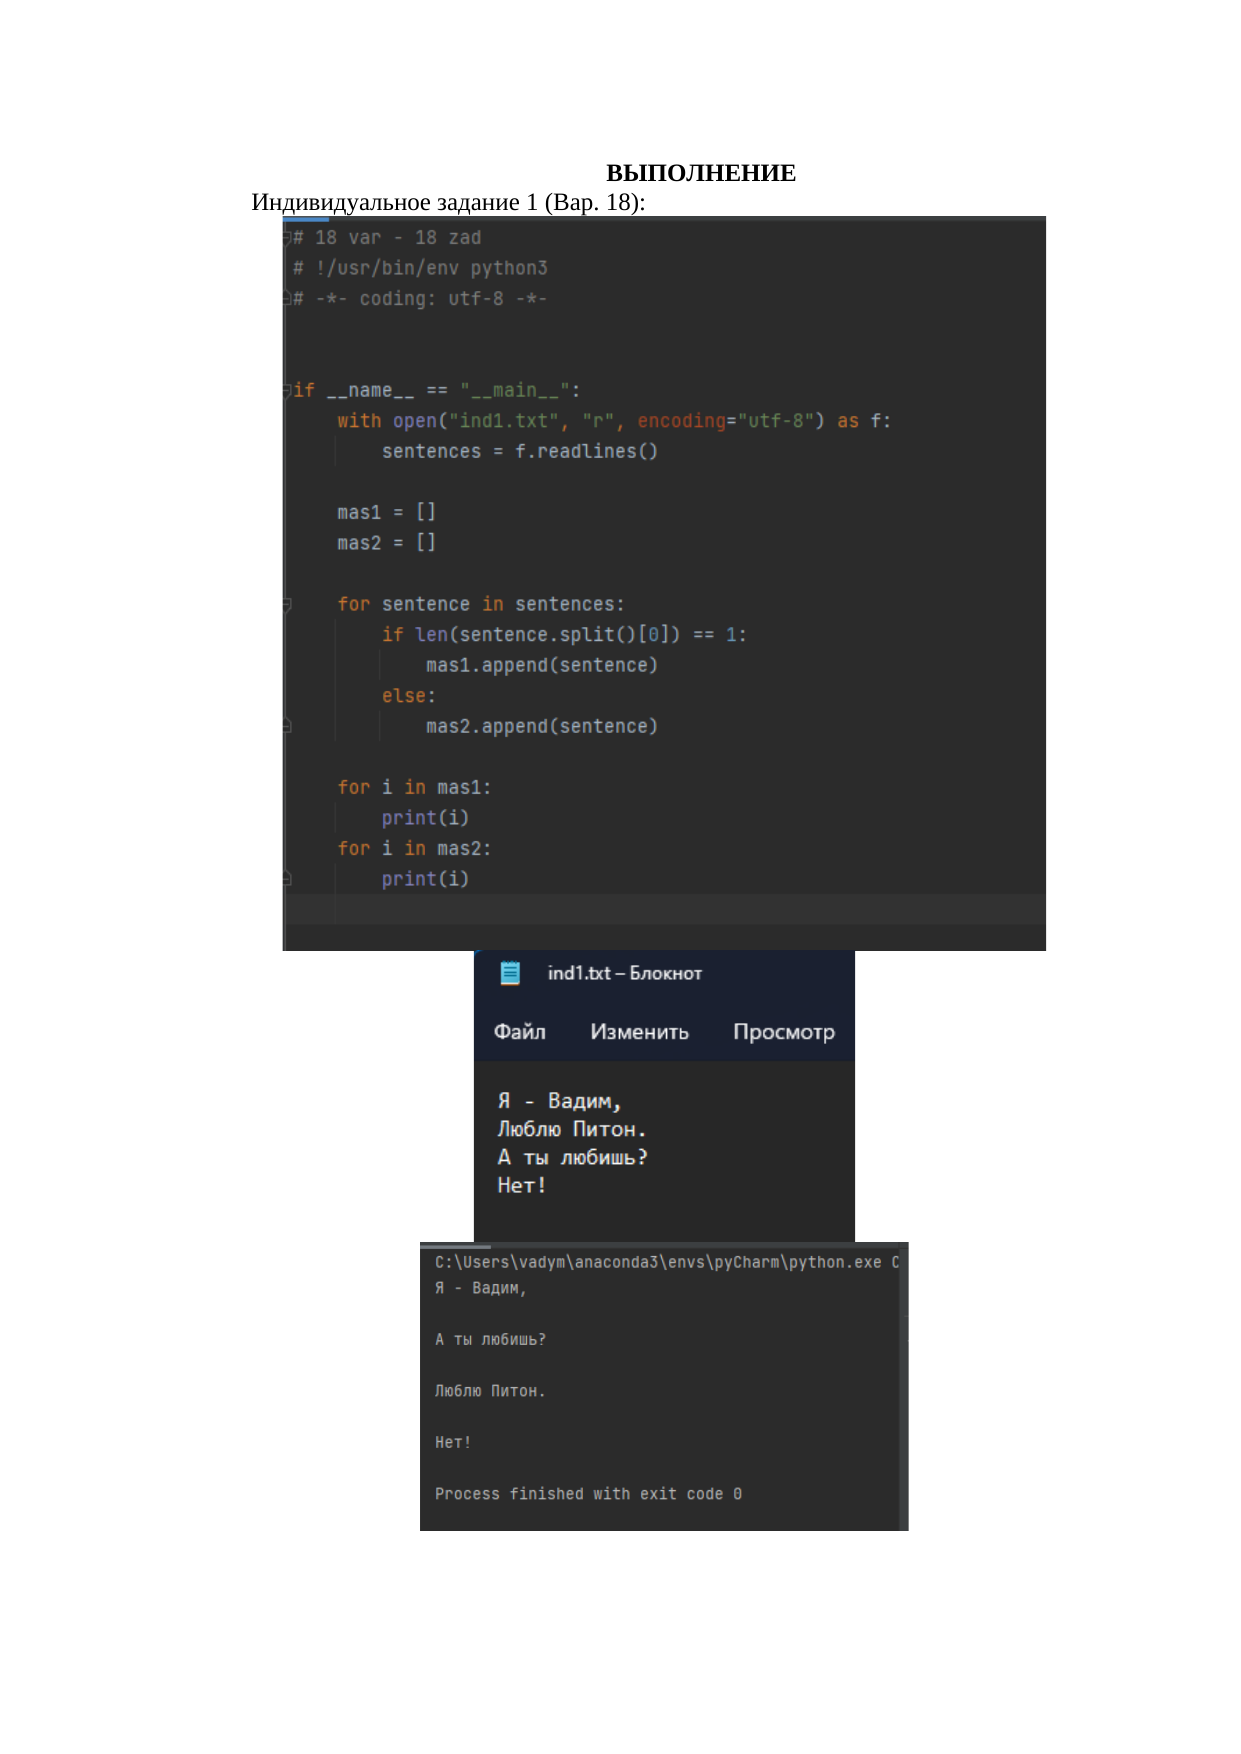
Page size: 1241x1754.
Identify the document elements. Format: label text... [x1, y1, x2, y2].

picture [282, 216, 1047, 1531]
text ВЫПОЛНЕНИЕ [177, 158, 1152, 187]
text Индивидуальное задание 1 (Вар. 18): [177, 187, 1152, 216]
